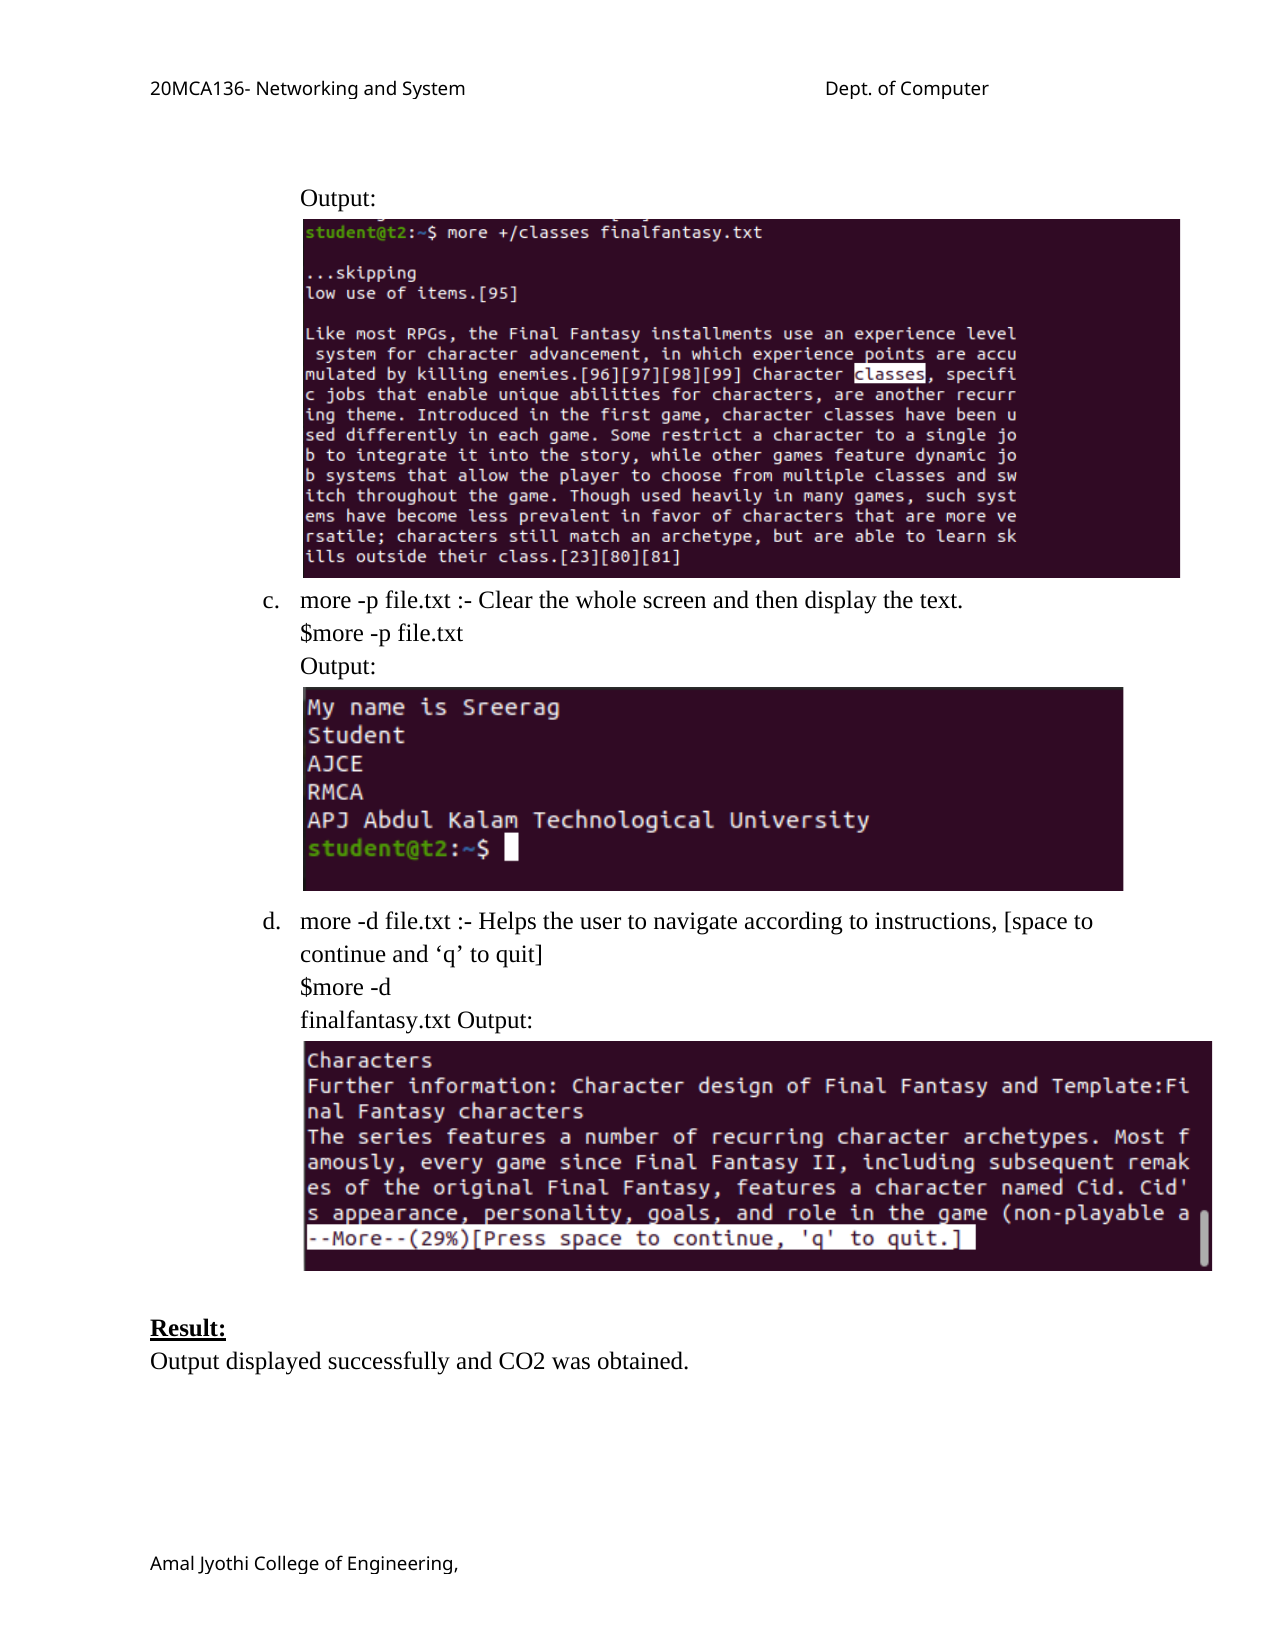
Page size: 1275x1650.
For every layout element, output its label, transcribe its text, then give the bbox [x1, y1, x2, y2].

text Output displayed successfully and CO2 was obtained. [150, 1346, 1262, 1375]
picture [303, 687, 1124, 891]
text $more -p file.txt Output: [300, 618, 465, 680]
text Output: [300, 183, 1262, 212]
subtitle Result: [150, 1313, 1262, 1342]
picture [303, 1041, 1213, 1271]
picture [303, 219, 1180, 578]
text $more -d finalfantasy.txt Output: [300, 972, 547, 1034]
